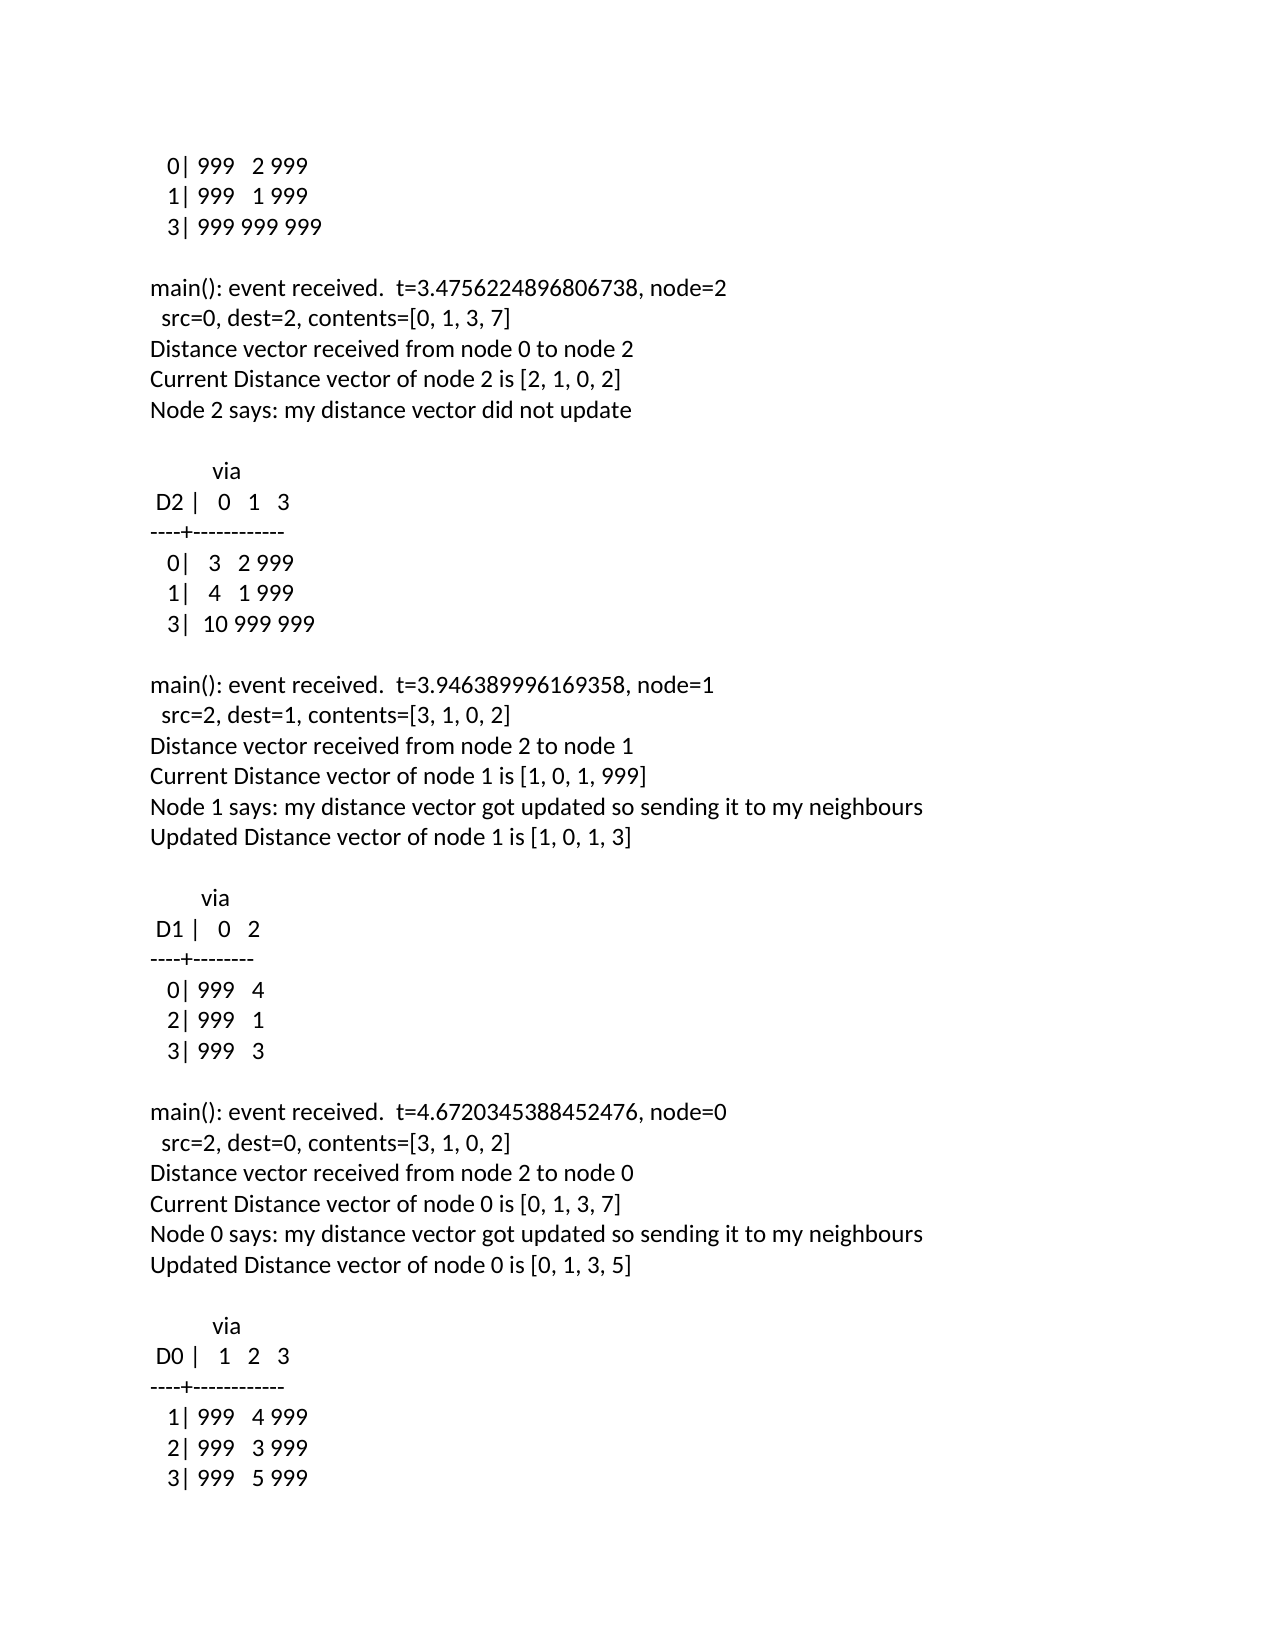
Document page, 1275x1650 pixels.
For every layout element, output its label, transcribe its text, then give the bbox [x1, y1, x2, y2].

text Distance vector received from node 2 to node 1 [150, 730, 1125, 760]
text 3| 999 5 999 [150, 1462, 1125, 1493]
text Updated Distance vector of node 1 is [1, 0, 1, 3] [150, 821, 1125, 852]
text 2| 999 1 [150, 1004, 1125, 1035]
text 0| 999 2 999 [150, 150, 1125, 181]
text Node 1 says: my distance vector got updated so sending it to my neighbours [150, 791, 1125, 821]
text Current Distance vector of node 1 is [1, 0, 1, 999] [150, 760, 1125, 791]
text D2 | 0 1 3 [150, 486, 1125, 516]
text Node 0 says: my distance vector got updated so sending it to my neighbours [150, 1218, 1125, 1249]
text D1 | 0 2 [150, 913, 1125, 943]
text 3| 999 3 [150, 1035, 1125, 1066]
text via [150, 455, 1125, 486]
text Updated Distance vector of node 0 is [0, 1, 3, 5] [150, 1249, 1125, 1279]
text Node 2 says: my distance vector did not update [150, 394, 1125, 425]
text ----+------------ [150, 516, 1125, 547]
text main(): event received. t=4.6720345388452476, node=0 [150, 1096, 1125, 1127]
text ----+------------ [150, 1371, 1125, 1401]
text via [150, 882, 1125, 913]
text 3| 10 999 999 [150, 608, 1125, 638]
text Distance vector received from node 2 to node 0 [150, 1157, 1125, 1188]
text 1| 999 4 999 [150, 1401, 1125, 1432]
text Distance vector received from node 0 to node 2 [150, 333, 1125, 364]
text ----+-------- [150, 943, 1125, 974]
text 2| 999 3 999 [150, 1432, 1125, 1462]
text 0| 999 4 [150, 974, 1125, 1004]
text 1| 4 1 999 [150, 577, 1125, 608]
text Current Distance vector of node 2 is [2, 1, 0, 2] [150, 364, 1125, 394]
text via [150, 1310, 1125, 1340]
text src=2, dest=0, contents=[3, 1, 0, 2] [150, 1127, 1125, 1157]
text main(): event received. t=3.4756224896806738, node=2 [150, 272, 1125, 303]
text src=0, dest=2, contents=[0, 1, 3, 7] [150, 303, 1125, 333]
text src=2, dest=1, contents=[3, 1, 0, 2] [150, 699, 1125, 730]
text Current Distance vector of node 0 is [0, 1, 3, 7] [150, 1188, 1125, 1218]
text D0 | 1 2 3 [150, 1340, 1125, 1371]
text 3| 999 999 999 [150, 211, 1125, 242]
text 1| 999 1 999 [150, 181, 1125, 211]
text main(): event received. t=3.946389996169358, node=1 [150, 669, 1125, 699]
text 0| 3 2 999 [150, 547, 1125, 577]
